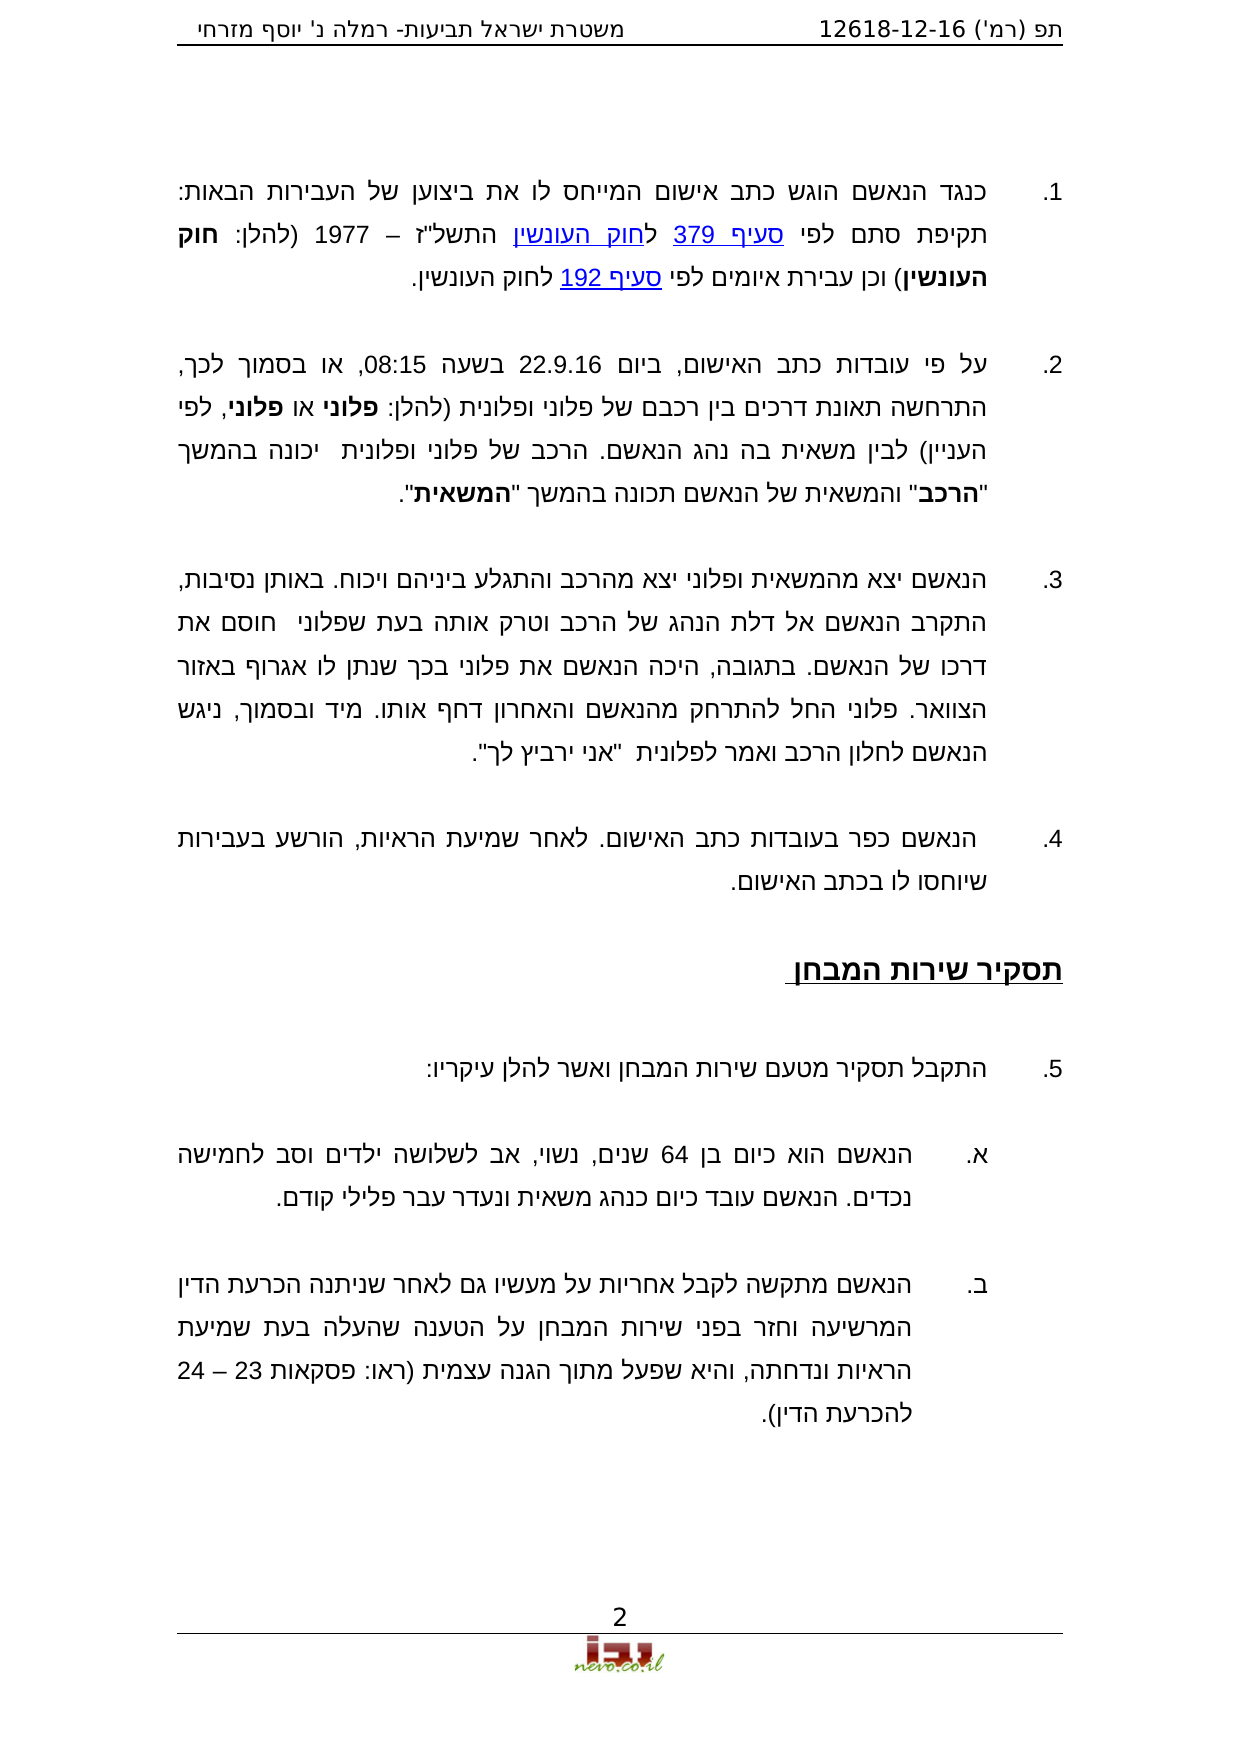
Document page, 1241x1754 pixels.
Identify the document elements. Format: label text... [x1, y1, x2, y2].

text 5. התקבל תסקיר מטעם שירות המבחן ואשר להלן עיקריו: [177, 1054, 1063, 1083]
text 3. הנאשם יצא מהמשאית ופלוני יצא מהרכב והתגלע ביניהם ויכוח. באותן נסיבות, התקרב הנאשם אל דלת הנהג של הרכב וטרק אותה בעת שפלוני חוסם את דרכו של הנאשם. בתגובה, היכה הנאשם את פלוני בכך שנתן לו אגרוף באזור הצוואר. פלוני החל להתרחק מהנאשם והאחרון דחף אותו. מיד ובסמוך, ניגש הנאשם לחלון הרכב ואמר לפלונית "אני ירביץ לך". [177, 565, 1063, 767]
text 4. הנאשם כפר בעובדות כתב האישום. לאחר שמיעת הראיות, הורשע בעבירות שיוחסו לו בכתב האישום. [177, 824, 1063, 896]
text 1. כנגד הנאשם הוגש כתב אישום המייחס לו את ביצוען של העבירות הבאות: תקיפת סתם לפי סעיף 379 לחוק העונשין התשל"ז – 1977 (להלן: חוק העונשין) וכן עבירת איומים לפי סעיף 192 לחוק העונשין. [177, 177, 1063, 292]
text 2. על פי עובדות כתב האישום, ביום 22.9.16 בשעה 08:15, או בסמוך לכך, התרחשה תאונת דרכים בין רכבם של פלוני ופלונית (להלן: פלוני או פלוני, לפי העניין) לבין משאית בה נהג הנאשם. הרכב של פלוני ופלונית יכונה בהמשך "הרכב" והמשאית של הנאשם תכונה בהמשך "המשאית". [177, 350, 1063, 508]
text תסקיר שירות המבחן [177, 953, 1063, 987]
text ב. הנאשם מתקשה לקבל אחריות על מעשיו גם לאחר שניתנה הכרעת הדין המרשיעה וחזר בפני שירות המבחן על הטענה שהעלה בעת שמיעת הראיות ונדחתה, והיא שפעל מתוך הגנה עצמית (ראו: פסקאות 23 – 24 להכרעת הדין). [177, 1270, 988, 1428]
text א. הנאשם הוא כיום בן 64 שנים, נשוי, אב לשלושה ילדים וסב לחמישה נכדים. הנאשם עובד כיום כנהג משאית ונעדר עבר פלילי קודם. [177, 1140, 988, 1212]
picture [574, 1635, 666, 1673]
